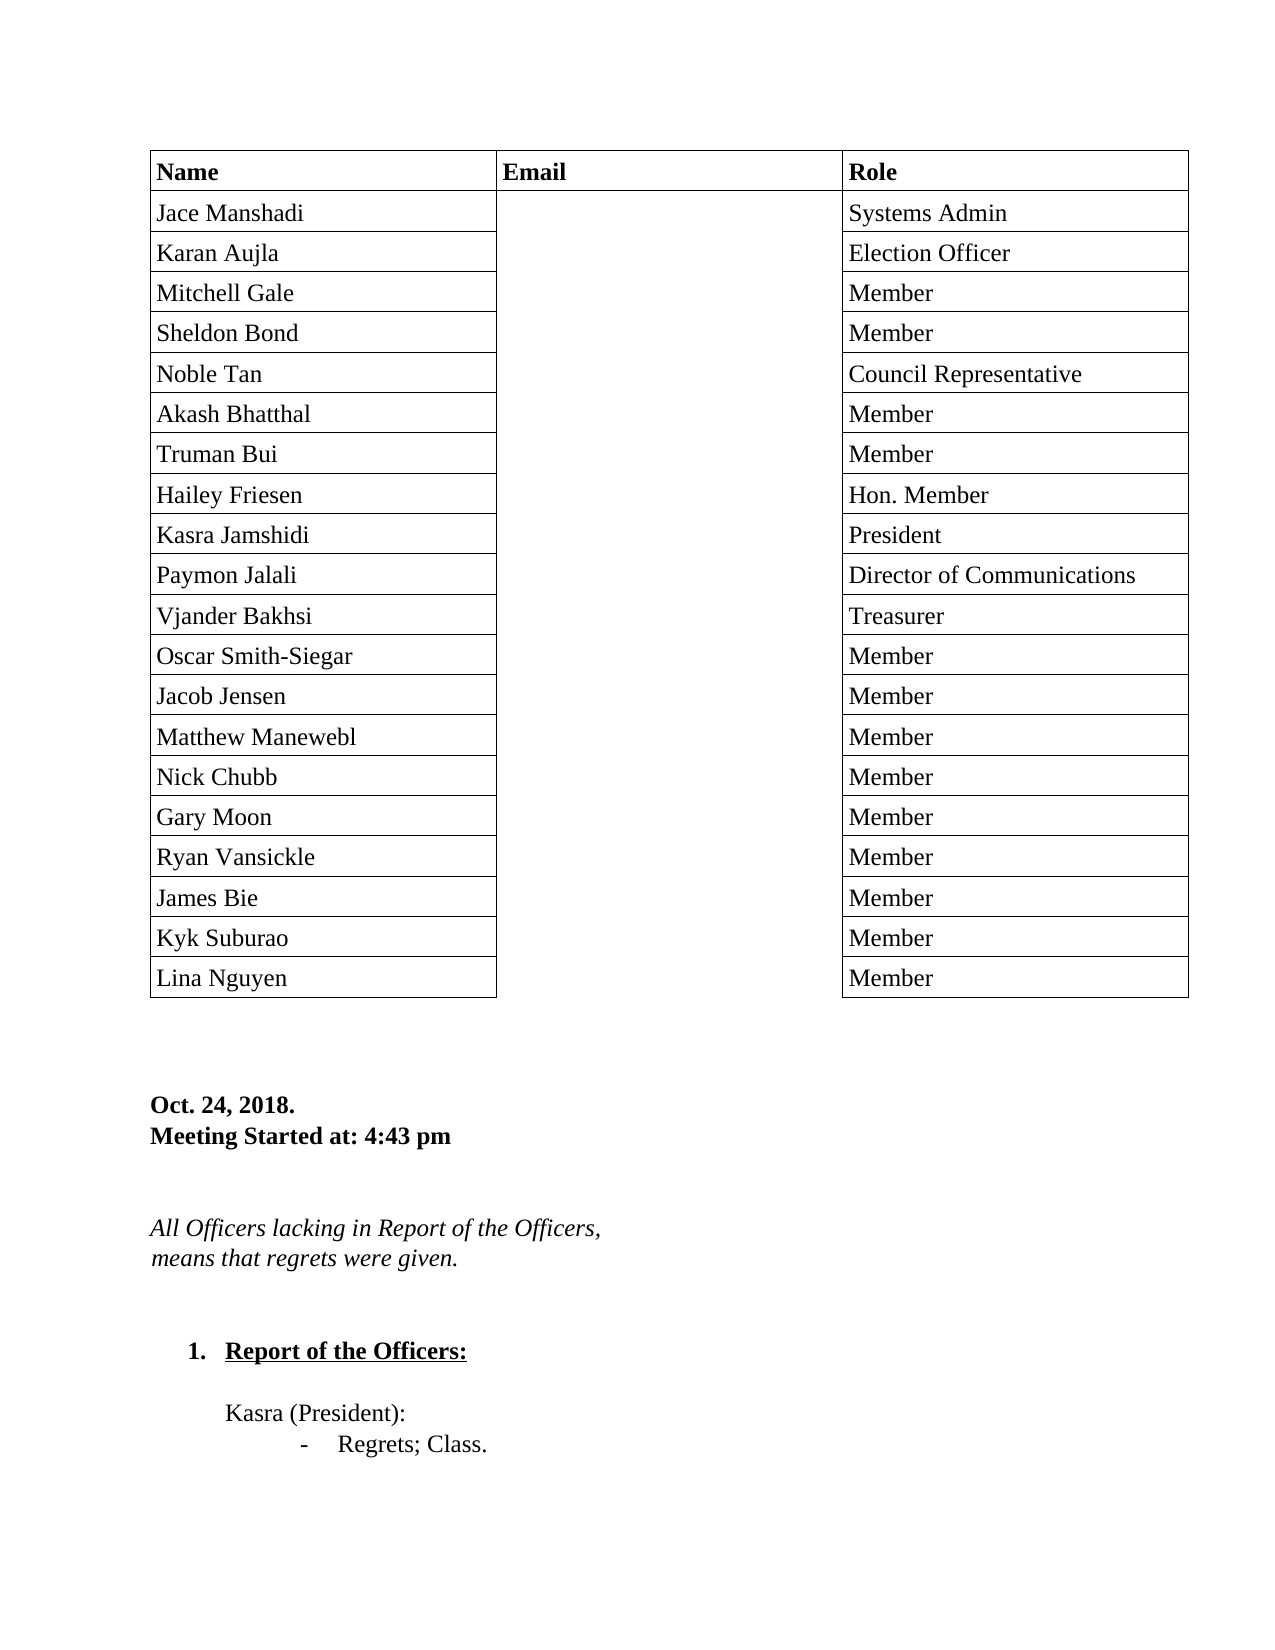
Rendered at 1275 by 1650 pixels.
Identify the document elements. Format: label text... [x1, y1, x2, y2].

table_cell Member [843, 715, 1188, 754]
table_cell Gary Moon [151, 796, 496, 835]
table_cell Election Officer [843, 232, 1188, 271]
text All Officers lacking in Report of the Officers, means that regrets were given. [150, 1213, 658, 1272]
table_cell Mitchell Gale [151, 272, 496, 311]
table_cell Paymon Jalali [151, 554, 496, 593]
table_cell Member [843, 796, 1188, 835]
text Meeting Started at: 4:43 pm [150, 1121, 658, 1149]
table_header Name [151, 151, 496, 190]
table_cell Hon. Member [843, 474, 1188, 513]
table_cell Vjander Bakhsi [151, 595, 496, 634]
table_cell Member [843, 675, 1188, 714]
table_cell Member [843, 272, 1188, 311]
table_cell Oscar Smith-Siegar [151, 635, 496, 674]
table_header Role [843, 151, 1188, 190]
table_cell Truman Bui [151, 433, 496, 472]
table_cell Member [843, 635, 1188, 674]
table_cell Director of Communications [843, 554, 1188, 593]
list Regrets; Class. [300, 1429, 658, 1457]
table_cell Member [843, 917, 1188, 956]
table_header Email [497, 151, 842, 190]
table_cell Sheldon Bond [151, 312, 496, 352]
table_cell Member [843, 756, 1188, 795]
table_cell Jacob Jensen [151, 675, 496, 714]
table_cell Hailey Friesen [151, 474, 496, 513]
table_cell Member [843, 877, 1188, 916]
table_cell Kasra Jamshidi [151, 514, 496, 553]
table_cell Nick Chubb [151, 756, 496, 795]
table_cell Akash Bhatthal [151, 393, 496, 432]
text Oct. 24, 2018. [150, 1090, 658, 1118]
table_cell Noble Tan [151, 353, 496, 392]
table_cell Member [843, 393, 1188, 432]
table_cell Member [843, 433, 1188, 472]
table_cell Council Representative [843, 353, 1188, 392]
text Kasra (President): [150, 1398, 658, 1427]
table_cell Treasurer [843, 595, 1188, 634]
table_cell James Bie [151, 877, 496, 916]
table_cell Karan Aujla [151, 232, 496, 271]
list Report of the Officers: [187, 1336, 658, 1365]
table_cell Systems Admin [843, 191, 1188, 231]
table_cell Ryan Vansickle [151, 836, 496, 876]
table_cell Lina Nguyen [151, 957, 496, 996]
table_cell Member [843, 836, 1188, 876]
table_cell Member [843, 957, 1188, 996]
table_cell Member [843, 312, 1188, 352]
table_cell Jace Manshadi [151, 191, 496, 231]
table_cell Matthew Manewebl [151, 715, 496, 754]
table_cell [497, 191, 842, 996]
table_cell President [843, 514, 1188, 553]
table_cell Kyk Suburao [151, 917, 496, 956]
